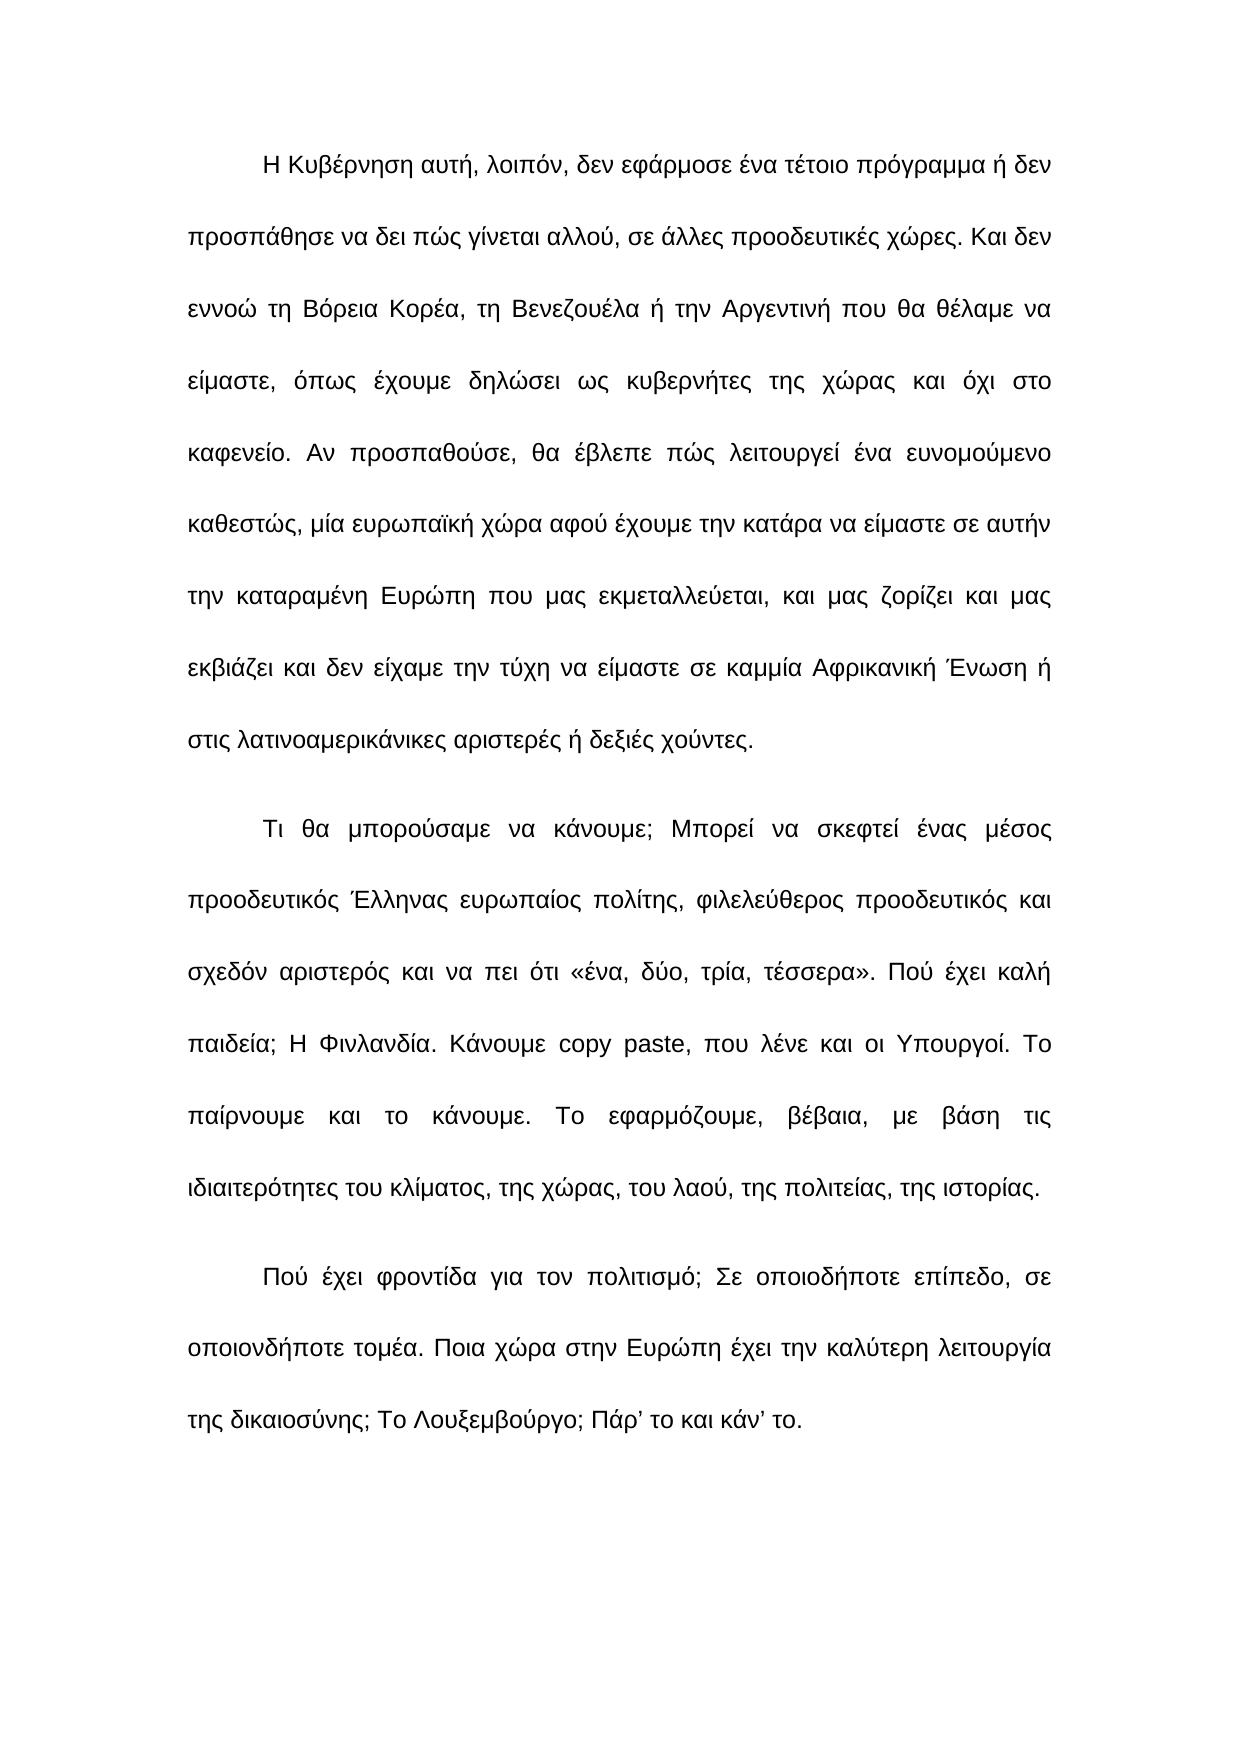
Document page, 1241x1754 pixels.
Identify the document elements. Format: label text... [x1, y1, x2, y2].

text Πού έχει φροντίδα για τον πολιτισμό; Σε οποιοδήποτε επίπεδο, σε οποιονδήποτε τομέα. Ποια χώρα στην Ευρώπη έχει την καλύτερη λειτουργία της δικαιοσύνης; Το Λουξεμβούργο; Πάρ’ το και κάν’ το. [187, 1261, 1053, 1434]
text Τι θα μπορούσαμε να κάνουμε; Μπορεί να σκεφτεί ένας μέσος προοδευτικός Έλληνας ευρωπαίος πολίτης, φιλελεύθερος προοδευτικός και σχεδόν αριστερός και να πει ότι «ένα, δύο, τρία, τέσσερα». Πού έχει καλή παιδεία; Η Φινλανδία. Κάνουμε copy paste, που λένε και οι Υπουργοί. Το παίρνουμε και το κάνουμε. Το εφαρμόζουμε, βέβαια, με βάση τις ιδιαιτερότητες του κλίματος, της χώρας, του λαού, της πολιτείας, της ιστορίας. [187, 813, 1053, 1202]
text Η Κυβέρνηση αυτή, λοιπόν, δεν εφάρμοσε ένα τέτοιο πρόγραμμα ή δεν προσπάθησε να δει πώς γίνεται αλλού, σε άλλες προοδευτικές χώρες. Και δεν εννοώ τη Βόρεια Κορέα, τη Βενεζουέλα ή την Αργεντινή που θα θέλαμε να είμαστε, όπως έχουμε δηλώσει ως κυβερνήτες της χώρας και όχι στο καφενείο. Αν προσπαθούσε, θα έβλεπε πώς λειτουργεί ένα ευνομούμενο καθεστώς, μία ευρωπαϊκή χώρα αφού έχουμε την κατάρα να είμαστε σε αυτήν την καταραμένη Ευρώπη που μας εκμεταλλεύεται, και μας ζορίζει και μας εκβιάζει και δεν είχαμε την τύχη να είμαστε σε καμμία Αφρικανική Ένωση ή στις λατινοαμερικάνικες αριστερές ή δεξιές χούντες. [187, 150, 1053, 754]
